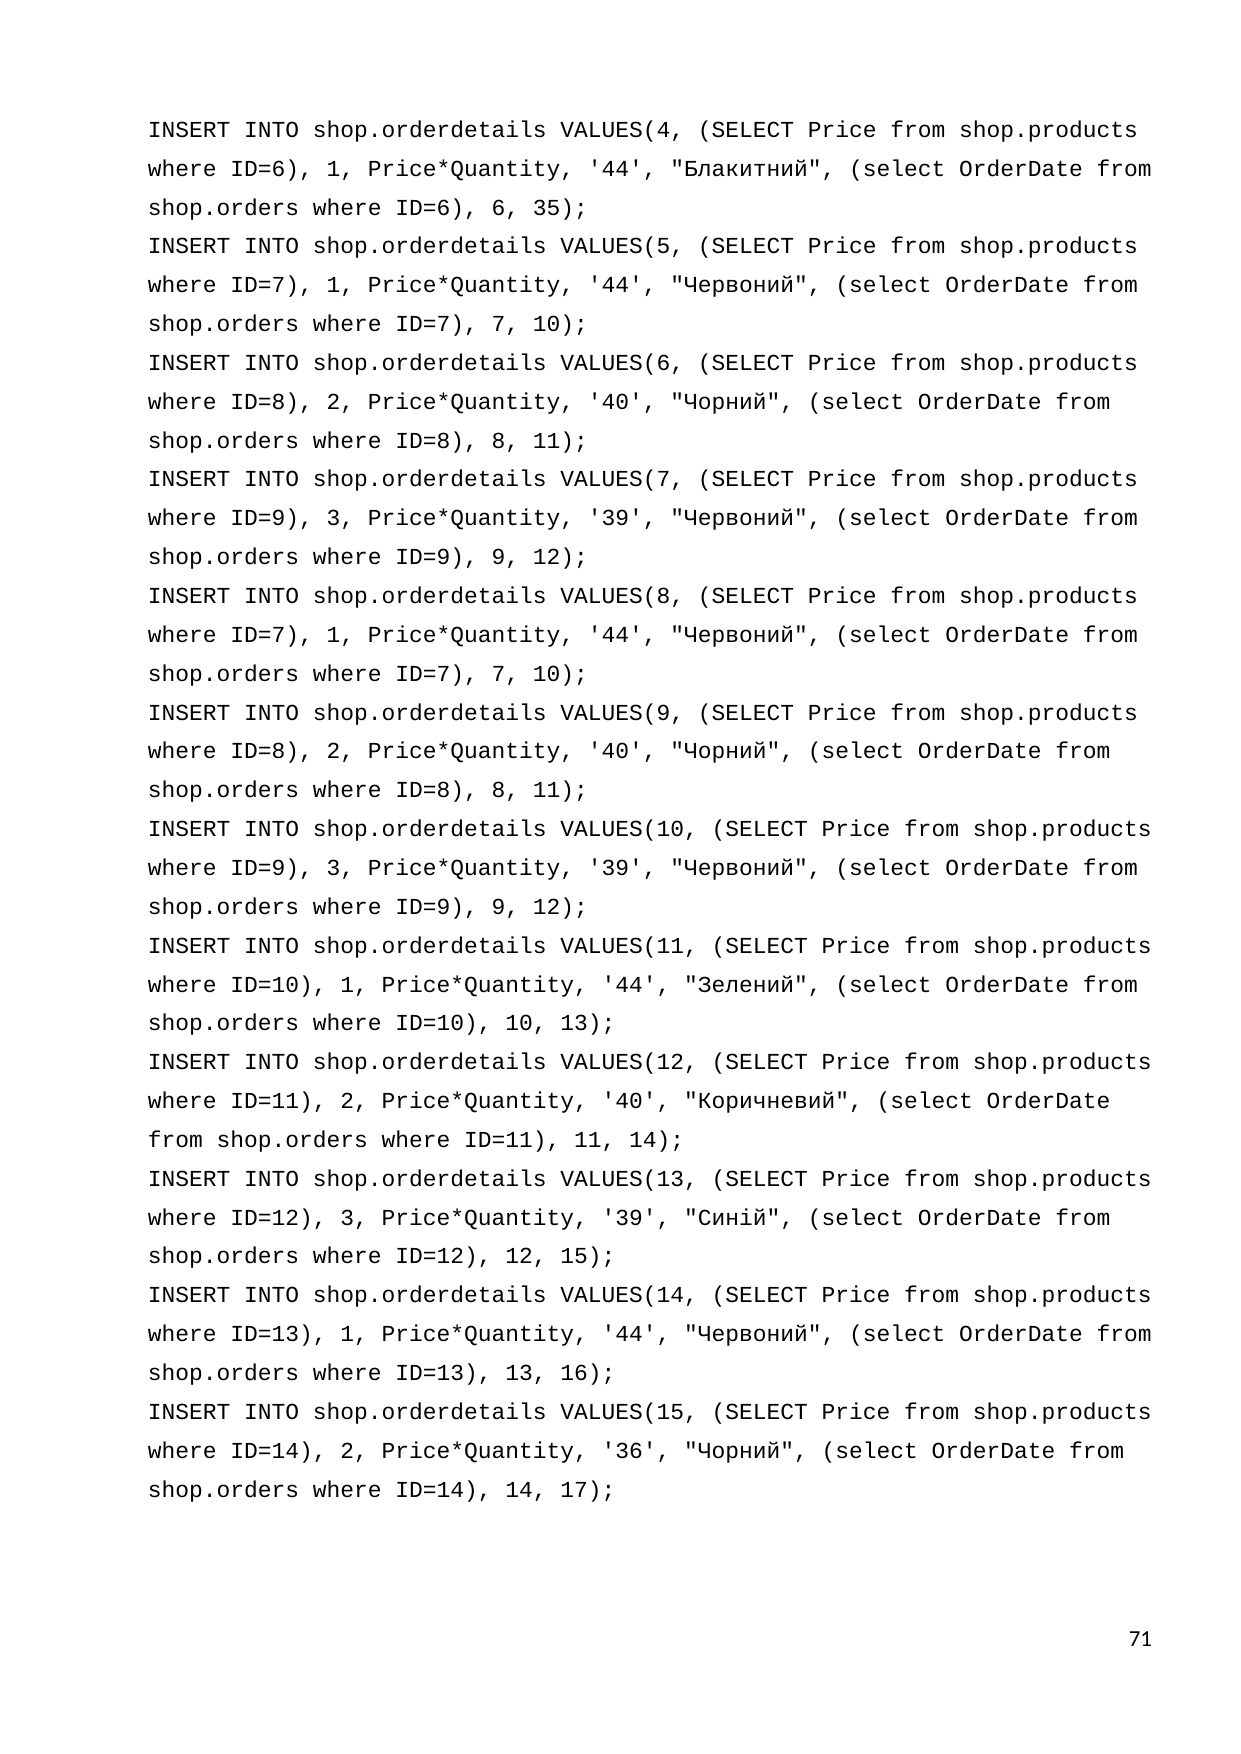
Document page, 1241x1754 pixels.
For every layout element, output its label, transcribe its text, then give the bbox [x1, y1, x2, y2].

text INSERT INTO shop.orderdetails VALUES(7, (SELECT Price from shop.products where ID=9), 3, Price*Quantity, '39', "Червоний", (select OrderDate from shop.orders where ID=9), 9, 12); [148, 468, 1152, 571]
text INSERT INTO shop.orderdetails VALUES(8, (SELECT Price from shop.products where ID=7), 1, Price*Quantity, '44', "Червоний", (select OrderDate from shop.orders where ID=7), 7, 10); [148, 584, 1152, 688]
text INSERT INTO shop.orderdetails VALUES(10, (SELECT Price from shop.products where ID=9), 3, Price*Quantity, '39', "Червоний", (select OrderDate from shop.orders where ID=9), 9, 12); [148, 817, 1152, 921]
text INSERT INTO shop.orderdetails VALUES(13, (SELECT Price from shop.products where ID=12), 3, Price*Quantity, '39', "Синій", (select OrderDate from shop.orders where ID=12), 12, 15); [148, 1167, 1152, 1271]
text INSERT INTO shop.orderdetails VALUES(4, (SELECT Price from shop.products where ID=6), 1, Price*Quantity, '44', "Блакитний", (select OrderDate from shop.orders where ID=6), 6, 35); [148, 118, 1152, 222]
text INSERT INTO shop.orderdetails VALUES(11, (SELECT Price from shop.products where ID=10), 1, Price*Quantity, '44', "Зелений", (select OrderDate from shop.orders where ID=10), 10, 13); [148, 934, 1152, 1038]
text INSERT INTO shop.orderdetails VALUES(12, (SELECT Price from shop.products where ID=11), 2, Price*Quantity, '40', "Коричневий", (select OrderDate from shop.orders where ID=11), 11, 14); [148, 1051, 1152, 1154]
text INSERT INTO shop.orderdetails VALUES(6, (SELECT Price from shop.products where ID=8), 2, Price*Quantity, '40', "Чорний", (select OrderDate from shop.orders where ID=8), 8, 11); [148, 351, 1152, 455]
text INSERT INTO shop.orderdetails VALUES(5, (SELECT Price from shop.products where ID=7), 1, Price*Quantity, '44', "Червоний", (select OrderDate from shop.orders where ID=7), 7, 10); [148, 235, 1152, 338]
text INSERT INTO shop.orderdetails VALUES(15, (SELECT Price from shop.products where ID=14), 2, Price*Quantity, '36', "Чорний", (select OrderDate from shop.orders where ID=14), 14, 17); [148, 1400, 1152, 1504]
text INSERT INTO shop.orderdetails VALUES(9, (SELECT Price from shop.products where ID=8), 2, Price*Quantity, '40', "Чорний", (select OrderDate from shop.orders where ID=8), 8, 11); [148, 701, 1152, 804]
text INSERT INTO shop.orderdetails VALUES(14, (SELECT Price from shop.products where ID=13), 1, Price*Quantity, '44', "Червоний", (select OrderDate from shop.orders where ID=13), 13, 16); [148, 1284, 1152, 1387]
